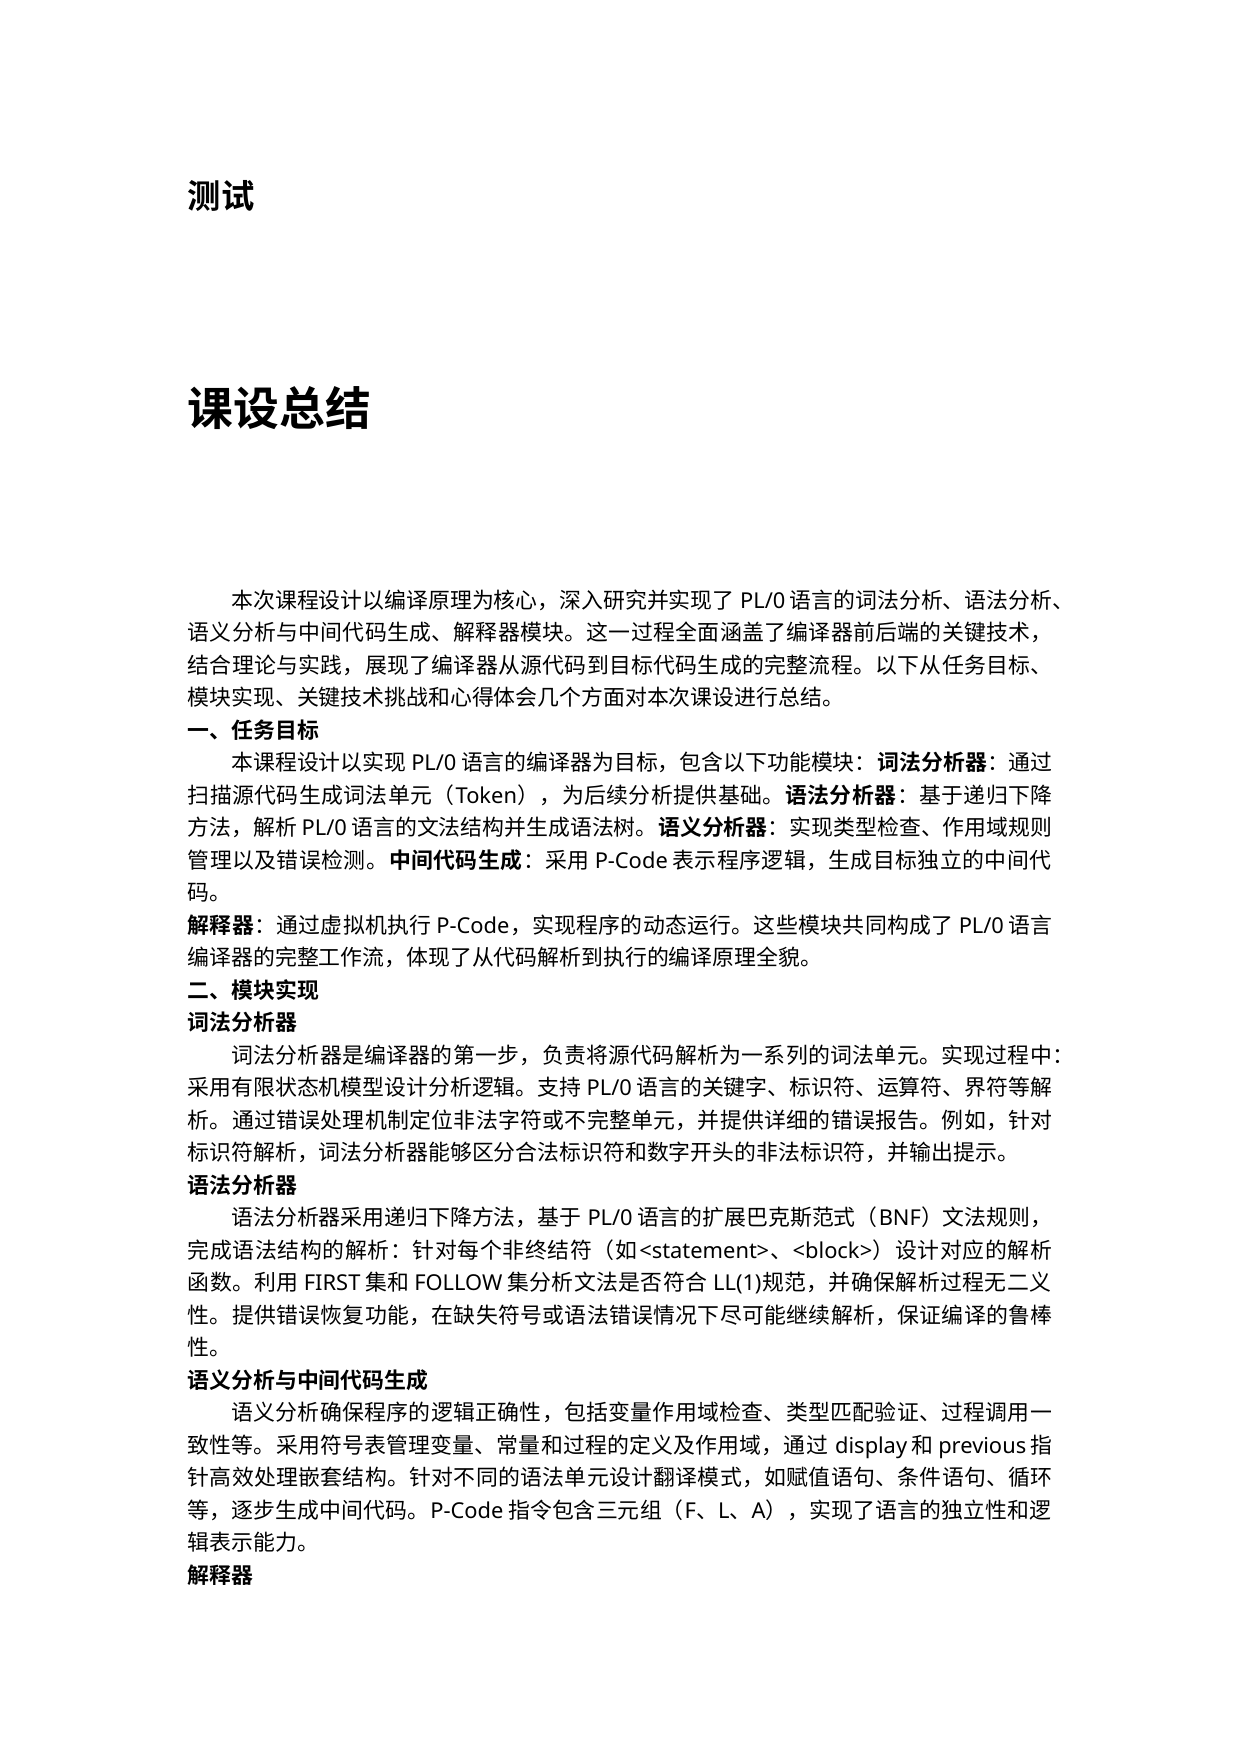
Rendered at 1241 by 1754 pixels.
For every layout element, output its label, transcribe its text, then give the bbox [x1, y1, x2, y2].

text 语义分析与中间代码生成 [187, 1362, 1053, 1395]
text 解释器：通过虚拟机执行P-Code，实现程序的动态运行。这些模块共同构成了PL/0语言编译器的完整工作流，体现了从代码解析到执行的编译原理全貌。 [187, 907, 1053, 972]
text 二、模块实现 [187, 972, 1053, 1005]
subtitle 课设总结 [187, 357, 1053, 454]
text 语法分析器 [187, 1167, 1053, 1200]
text 语法分析器采用递归下降方法，基于PL/0语言的扩展巴克斯范式（BNF）文法规则，完成语法结构的解析：针对每个非终结符（如<statement>、<block>）设计对应的解析函数。利用FIRST集和FOLLOW集分析文法是否符合LL(1)规范，并确保解析过程无二义性。提供错误恢复功能，在缺失符号或语法错误情况下尽可能继续解析，保证编译的鲁棒性。 [187, 1200, 1053, 1362]
text 词法分析器是编译器的第一步，负责将源代码解析为一系列的词法单元。实现过程中：采用有限状态机模型设计分析逻辑。支持PL/0语言的关键字、标识符、运算符、界符等解析。通过错误处理机制定位非法字符或不完整单元，并提供详细的错误报告。例如，针对标识符解析，词法分析器能够区分合法标识符和数字开头的非法标识符，并输出提示。 [187, 1037, 1053, 1167]
text 本课程设计以实现PL/0语言的编译器为目标，包含以下功能模块：词法分析器：通过扫描源代码生成词法单元（Token），为后续分析提供基础。语法分析器：基于递归下降方法，解析PL/0语言的文法结构并生成语法树。语义分析器：实现类型检查、作用域规则管理以及错误检测。中间代码生成：采用P-Code表示程序逻辑，生成目标独立的中间代码。 [187, 745, 1053, 907]
text 词法分析器 [187, 1005, 1053, 1037]
text 一、任务目标 [187, 712, 1053, 745]
text 解释器 [187, 1557, 1053, 1590]
text 本次课程设计以编译原理为核心，深入研究并实现了PL/0语言的词法分析、语法分析、语义分析与中间代码生成、解释器模块。这一过程全面涵盖了编译器前后端的关键技术，结合理论与实践，展现了编译器从源代码到目标代码生成的完整流程。以下从任务目标、模块实现、关键技术挑战和心得体会几个方面对本次课设进行总结。 [187, 582, 1053, 712]
text 语义分析确保程序的逻辑正确性，包括变量作用域检查、类型匹配验证、过程调用一致性等。采用符号表管理变量、常量和过程的定义及作用域，通过display和previous指针高效处理嵌套结构。针对不同的语法单元设计翻译模式，如赋值语句、条件语句、循环等，逐步生成中间代码。P-Code指令包含三元组（F、L、A），实现了语言的独立性和逻辑表示能力。 [187, 1395, 1053, 1557]
subtitle 测试 [187, 162, 1053, 227]
